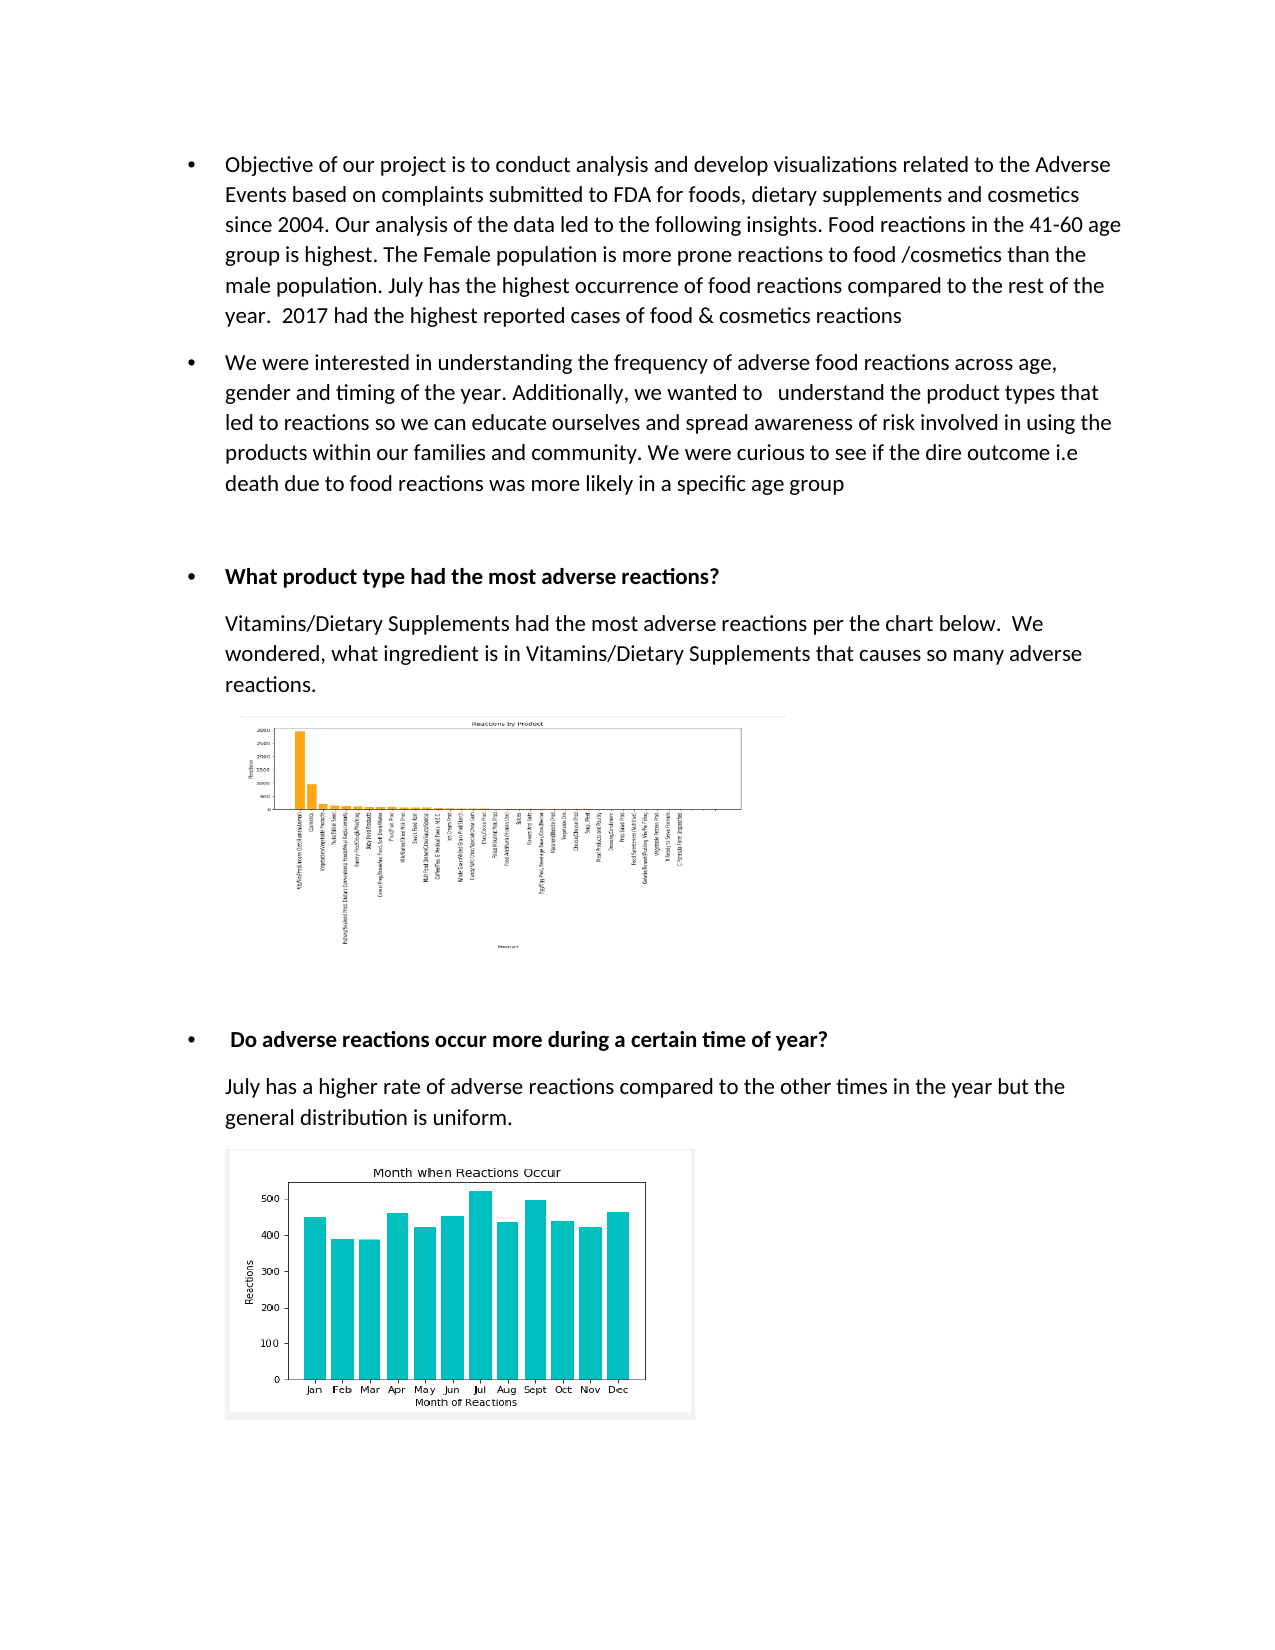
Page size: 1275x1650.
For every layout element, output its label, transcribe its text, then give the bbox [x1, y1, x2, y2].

text Vitamins/Dietary Supplements had the most adverse reactions per the chart below. We wondered, what ingredient is in Vitamins/Dietary Supplements that causes so many adverse reactions. [225, 609, 1125, 698]
list Do adverse reactions occur more during a certain time of year? [187, 1026, 1125, 1053]
list Objective of our project is to conduct analysis and develop visualizations related to the Adverse Events based on complaints submitted to FDA for foods, dietary supplements and cosmetics since 2004. Our analysis of the data led to the following insights. Food reactions in the 41-60 age group is highest. The Female population is more prone reactions to food /cosmetics than the male population. July has the highest occurrence of food reactions compared to the rest of the year. 2017 had the highest reported cases of food & cosmetics reactions [187, 150, 1125, 329]
text July has a higher rate of adverse reactions compared to the other times in the year but the general distribution is uniform. [225, 1072, 1125, 1131]
picture [225, 1149, 696, 1420]
list What product type had the most adverse reactions? [187, 562, 1125, 591]
picture [225, 716, 788, 960]
list We were interested in understanding the frequency of adverse food reactions across age, gender and timing of the year. Additionally, we wanted to understand the product types that led to reactions so we can educate ourselves and spread awareness of risk involved in using the products within our families and community. We were curious to see if the dire outcome i.e death due to food reactions was more likely in a specific age group [187, 348, 1125, 497]
